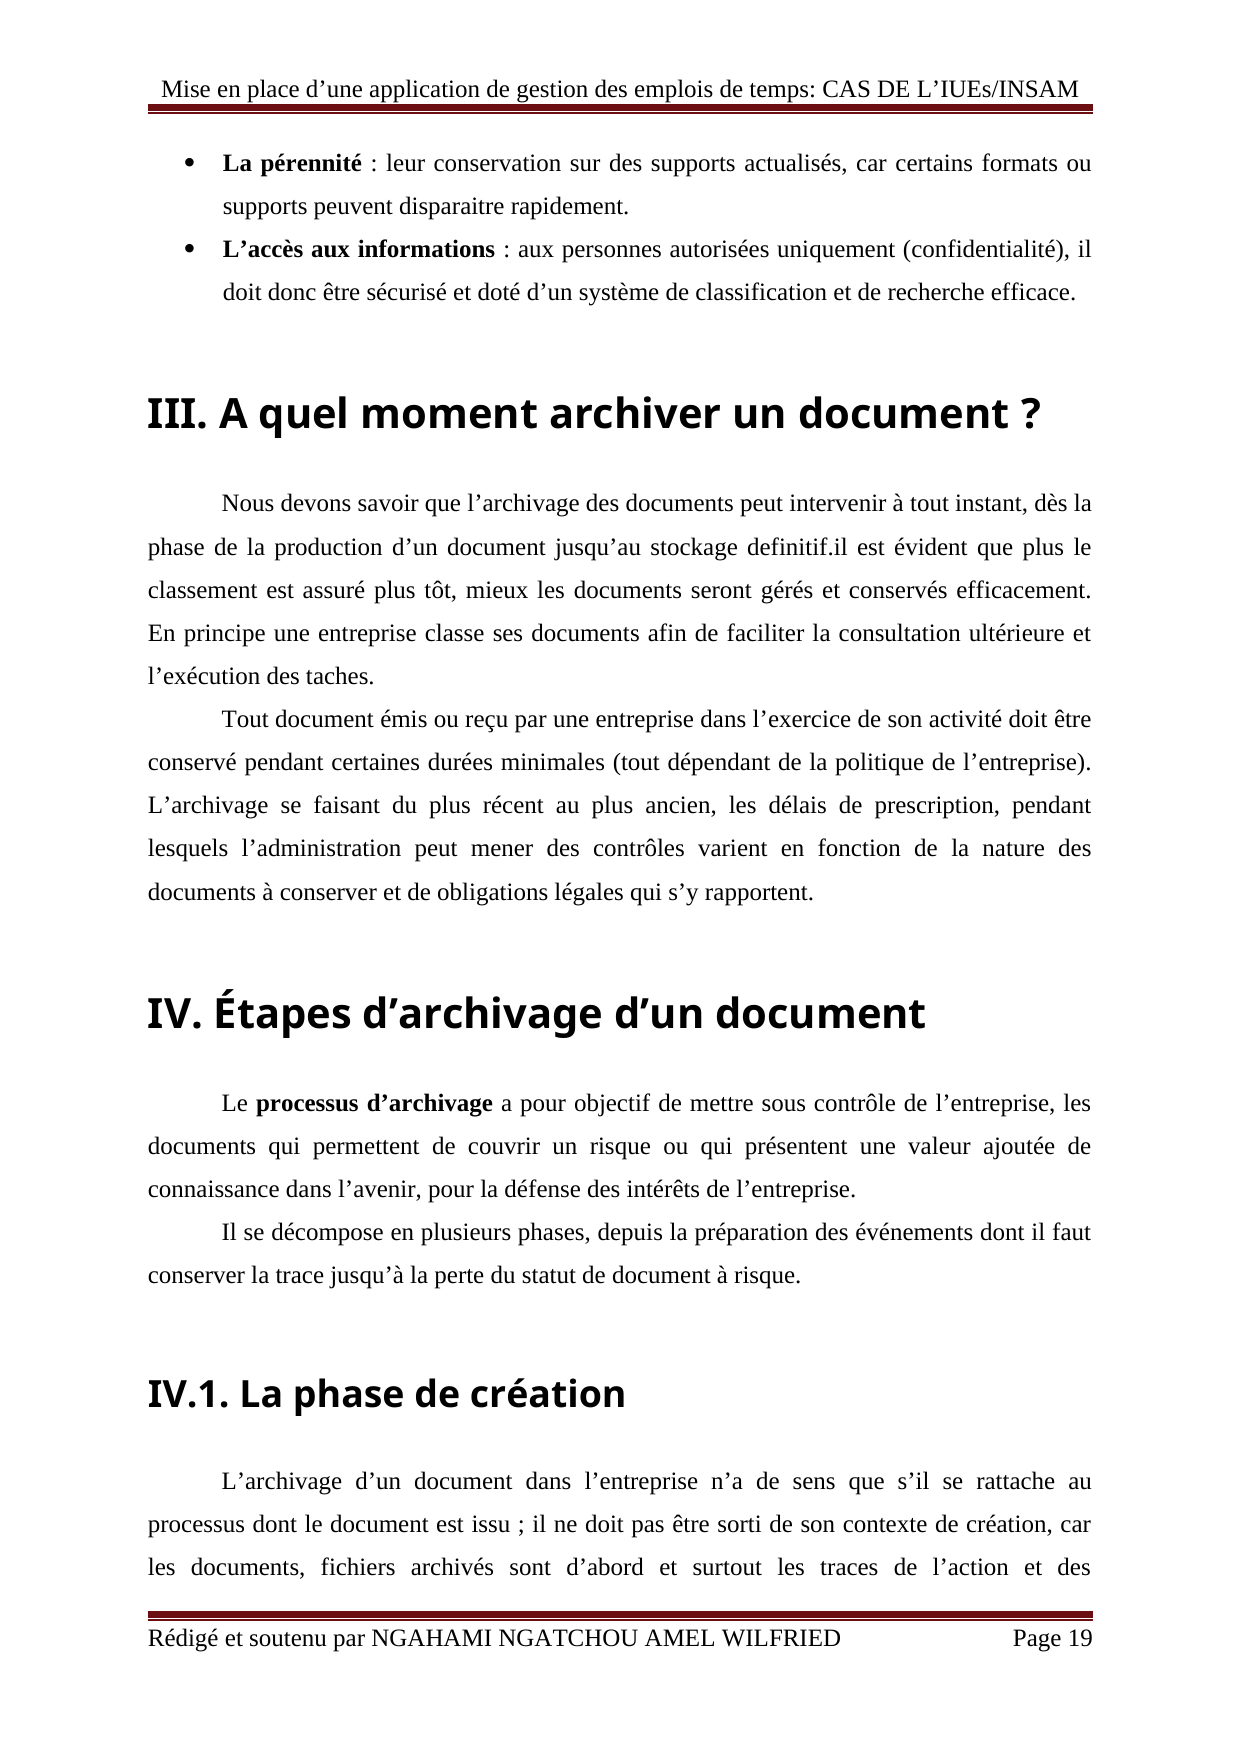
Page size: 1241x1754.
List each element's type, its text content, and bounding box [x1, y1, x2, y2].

list L’accès aux informations : aux personnes autorisées uniquement (confidentialité), il doit donc être sécurisé et doté d’un système de classification et de recherche efficace. [185, 234, 1093, 306]
list La pérennité : leur conservation sur des supports actualisés, car certains formats ou supports peuvent disparaitre rapidement. [185, 148, 1093, 219]
subtitle IV. Étapes d’archivage d’un document [148, 984, 1093, 1040]
text Le processus d’archivage a pour objectif de mettre sous contrôle de l’entreprise, les documents qui permettent de couvrir un risque ou qui présentent une valeur ajoutée de connaissance dans l’avenir, pour la défense des intérêts de l’entreprise. [148, 1088, 1093, 1203]
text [148, 1466, 1093, 1581]
text Tout document émis ou reçu par une entreprise dans l’exercice de son activité doit être conservé pendant certaines durées minimales (tout dépendant de la politique de l’entreprise). L’archivage se faisant du plus récent au plus ancien, les délais de prescription, pendant lesquels l’administration peut mener des contrôles varient en fonction de la nature des documents à conserver et de obligations légales qui s’y rapportent. [148, 704, 1093, 905]
text Nous devons savoir que l’archivage des documents peut intervenir à tout instant, dès la phase de la production d’un document jusqu’au stockage definitif.il est évident que plus le classement est assuré plus tôt, mieux les documents seront gérés et conservés efficacement. En principe une entreprise classe ses documents afin de faciliter la consultation ultérieure et l’exécution des taches. [148, 488, 1093, 690]
subtitle III. A quel moment archiver un document ? [148, 384, 1093, 441]
subtitle IV.1. La phase de création [148, 1368, 1093, 1419]
text Il se décompose en plusieurs phases, depuis la préparation des événements dont il faut conserver la trace jusqu’à la perte du statut de document à risque. [148, 1217, 1093, 1289]
